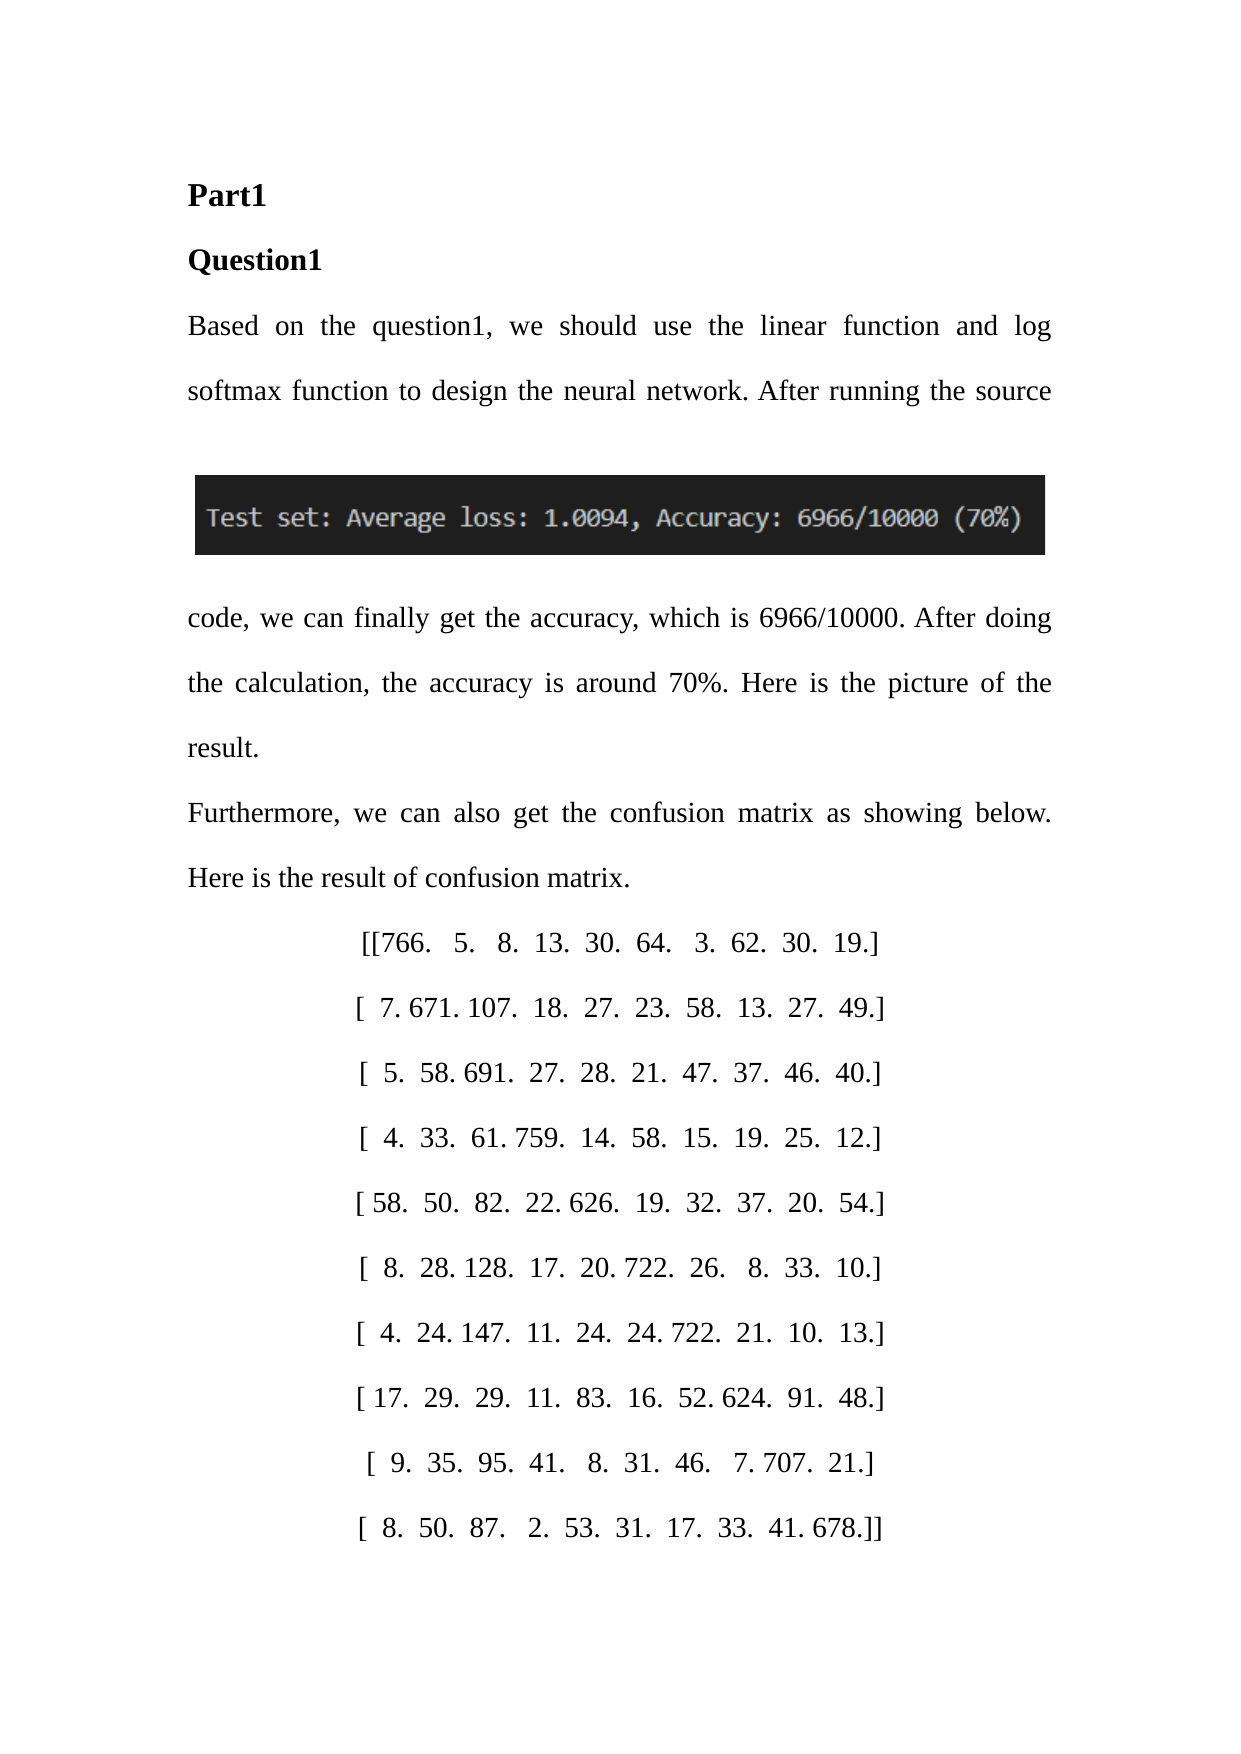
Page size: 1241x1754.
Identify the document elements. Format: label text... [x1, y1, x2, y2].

picture [195, 475, 1045, 555]
text [ 4. 24. 147. 11. 24. 24. 722. 21. 10. 13.] [187, 1299, 1053, 1364]
text Part1 [187, 162, 1053, 227]
text [ 58. 50. 82. 22. 626. 19. 32. 37. 20. 54.] [187, 1169, 1053, 1234]
text [ 5. 58. 691. 27. 28. 21. 47. 37. 46. 40.] [187, 1039, 1053, 1104]
text [ 17. 29. 29. 11. 83. 16. 52. 624. 91. 48.] [187, 1364, 1053, 1429]
text [ 8. 28. 128. 17. 20. 722. 26. 8. 33. 10.] [187, 1234, 1053, 1299]
text [ 4. 33. 61. 759. 14. 58. 15. 19. 25. 12.] [187, 1104, 1053, 1169]
text Furthermore, we can also get the confusion matrix as showing below. Here is the result of confusion matrix. [187, 779, 1053, 909]
text [[766. 5. 8. 13. 30. 64. 3. 62. 30. 19.] [187, 909, 1053, 974]
text [ 9. 35. 95. 41. 8. 31. 46. 7. 707. 21.] [187, 1429, 1053, 1494]
text Based on the question1, we should use the linear function and log softmax function to design the neural network. After running the source code, we can finally get the accuracy, which is 6966/10000. After doing the calculation, the accuracy is around 70%. Here is the picture of the result. [187, 292, 1053, 779]
text Question1 [187, 227, 1053, 292]
text [ 8. 50. 87. 2. 53. 31. 17. 33. 41. 678.]] [187, 1494, 1053, 1559]
text [ 7. 671. 107. 18. 27. 23. 58. 13. 27. 49.] [187, 974, 1053, 1039]
